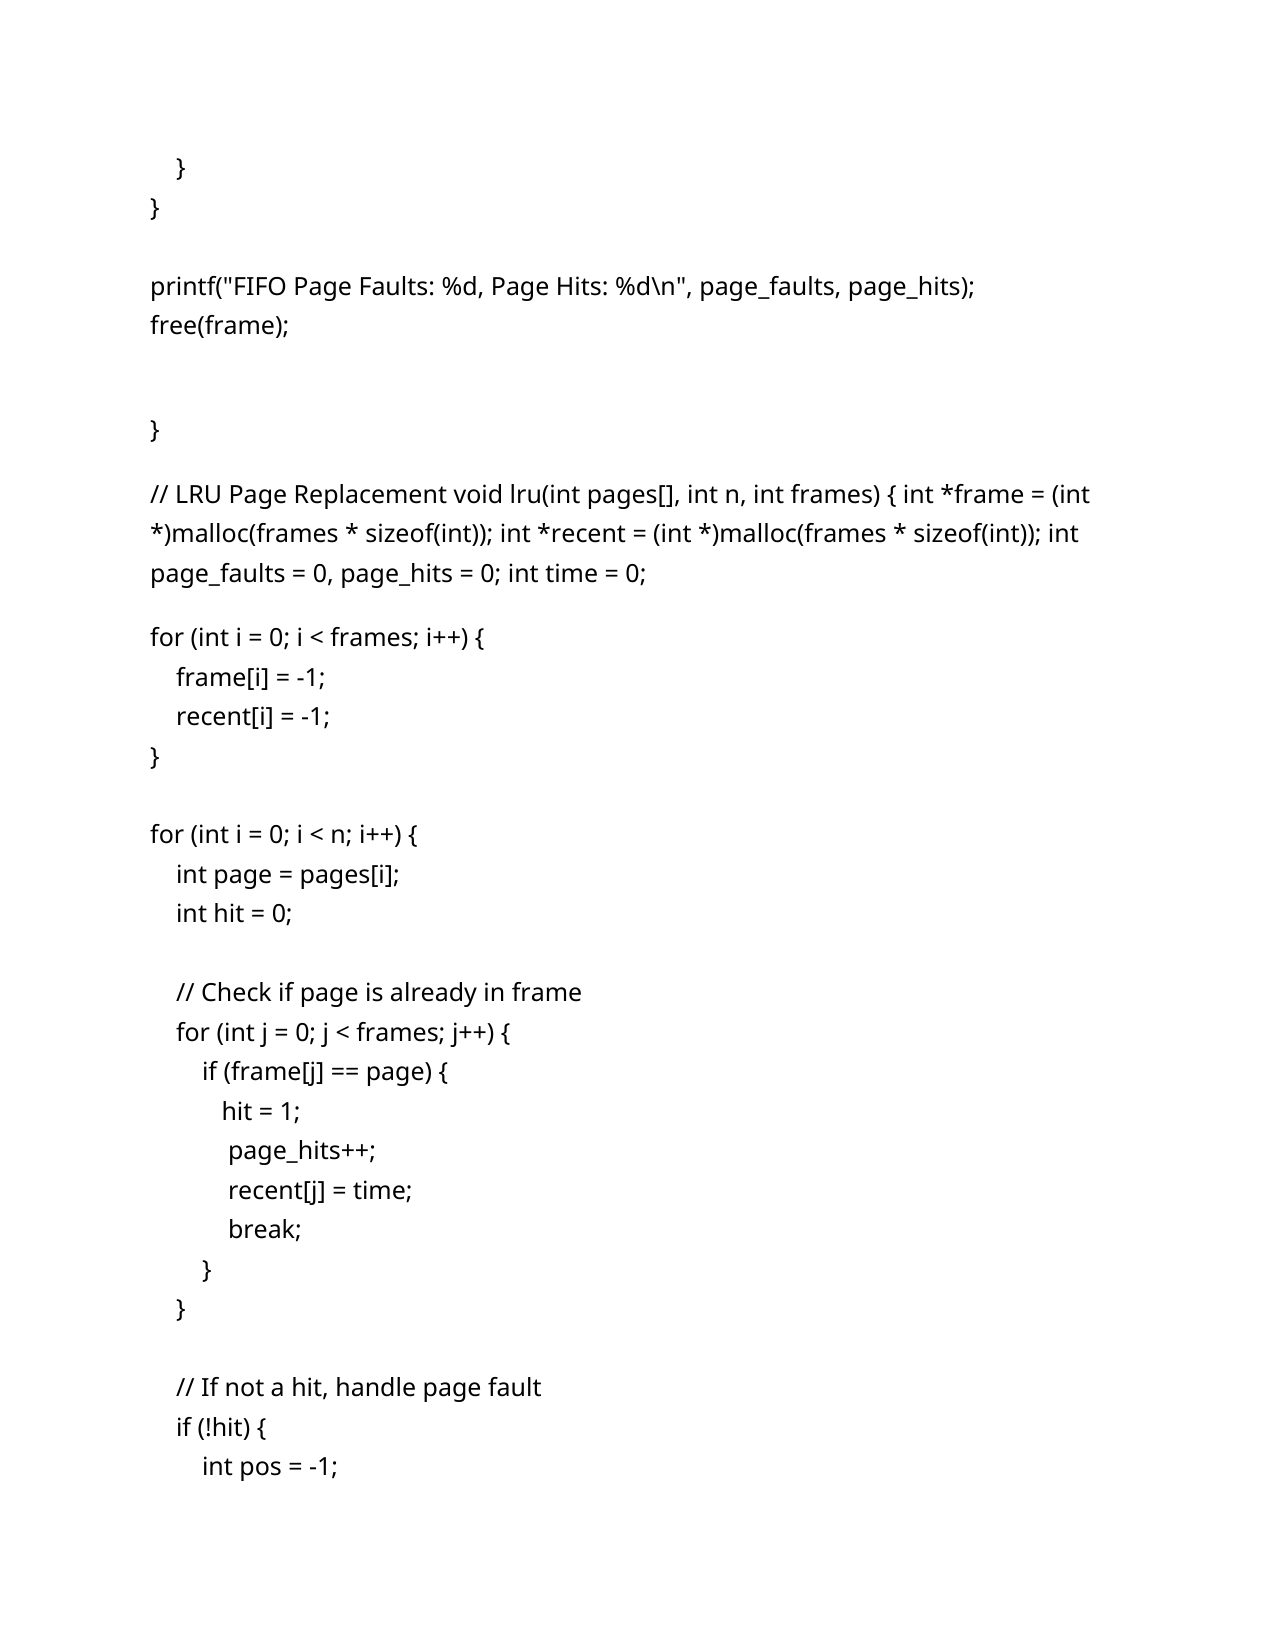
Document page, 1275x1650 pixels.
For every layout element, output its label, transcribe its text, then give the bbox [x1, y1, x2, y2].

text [150, 150, 1125, 381]
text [150, 620, 1125, 1483]
text // LRU Page Replacement void lru(int pages[], int n, int frames) { int *frame = (int *)malloc(frames * sizeof(int)); int *recent = (int *)malloc(frames * sizeof(int)); int page_faults = 0, page_hits = 0; int time = 0; [150, 476, 1125, 589]
text } [150, 412, 1125, 446]
